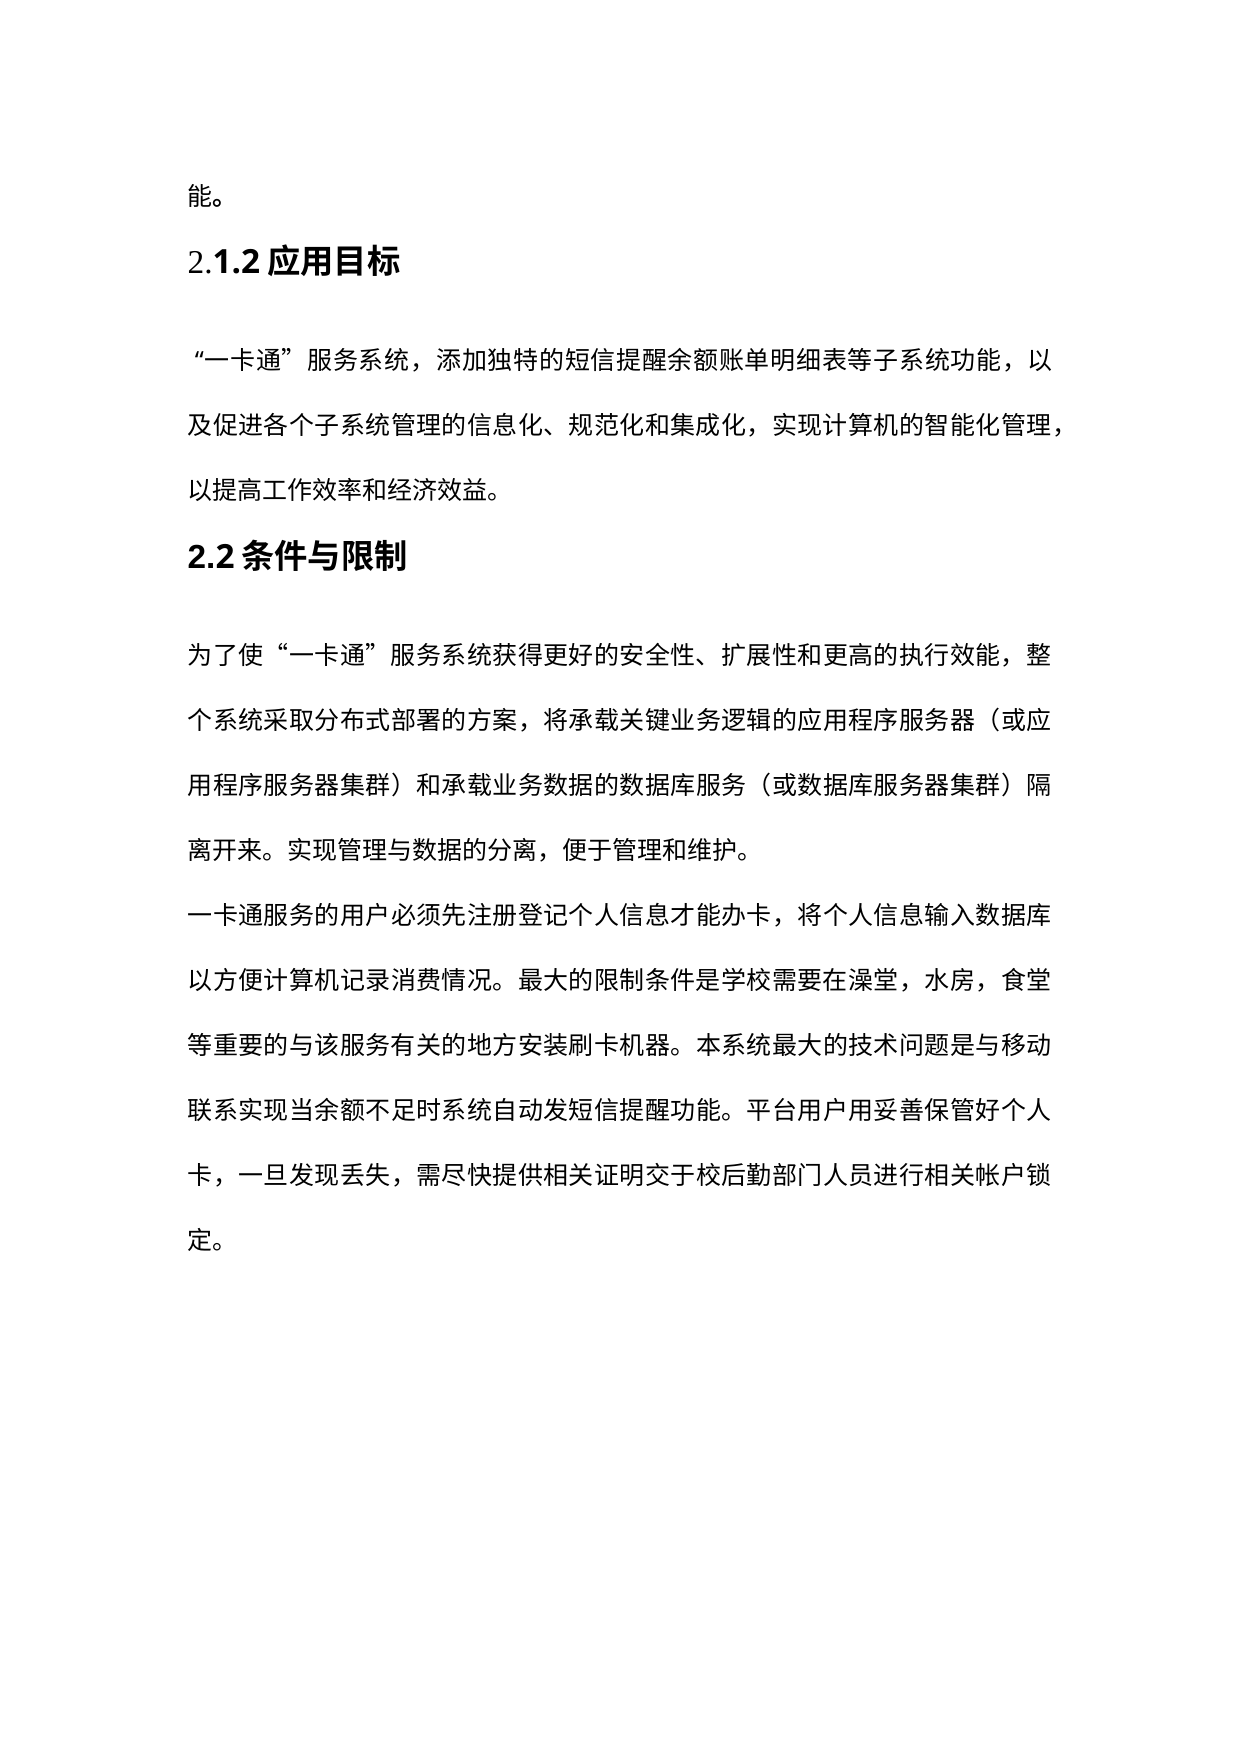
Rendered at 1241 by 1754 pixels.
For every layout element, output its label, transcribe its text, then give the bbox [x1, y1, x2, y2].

text 2.2条件与限制 [187, 521, 1053, 586]
list 1.2应用目标 [187, 227, 1053, 292]
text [187, 162, 1053, 227]
text 一卡通服务的用户必须先注册登记个人信息才能办卡，将个人信息输入数据库以方便计算机记录消费情况。最大的限制条件是学校需要在澡堂，水房，食堂等重要的与该服务有关的地方安装刷卡机器。本系统最大的技术问题是与移动联系实现当余额不足时系统自动发短信提醒功能。平台用户用妥善保管好个人卡，一旦发现丢失，需尽快提供相关证明交于校后勤部门人员进行相关帐户锁定。 [187, 881, 1053, 1271]
text “一卡通”服务系统，添加独特的短信提醒余额账单明细表等子系统功能，以及促进各个子系统管理的信息化、规范化和集成化，实现计算机的智能化管理，以提高工作效率和经济效益。 [187, 326, 1053, 521]
text 为了使“一卡通”服务系统获得更好的安全性、扩展性和更高的执行效能，整个系统采取分布式部署的方案，将承载关键业务逻辑的应用程序服务器（或应用程序服务器集群）和承载业务数据的数据库服务（或数据库服务器集群）隔离开来。实现管理与数据的分离，便于管理和维护。 [187, 621, 1053, 881]
